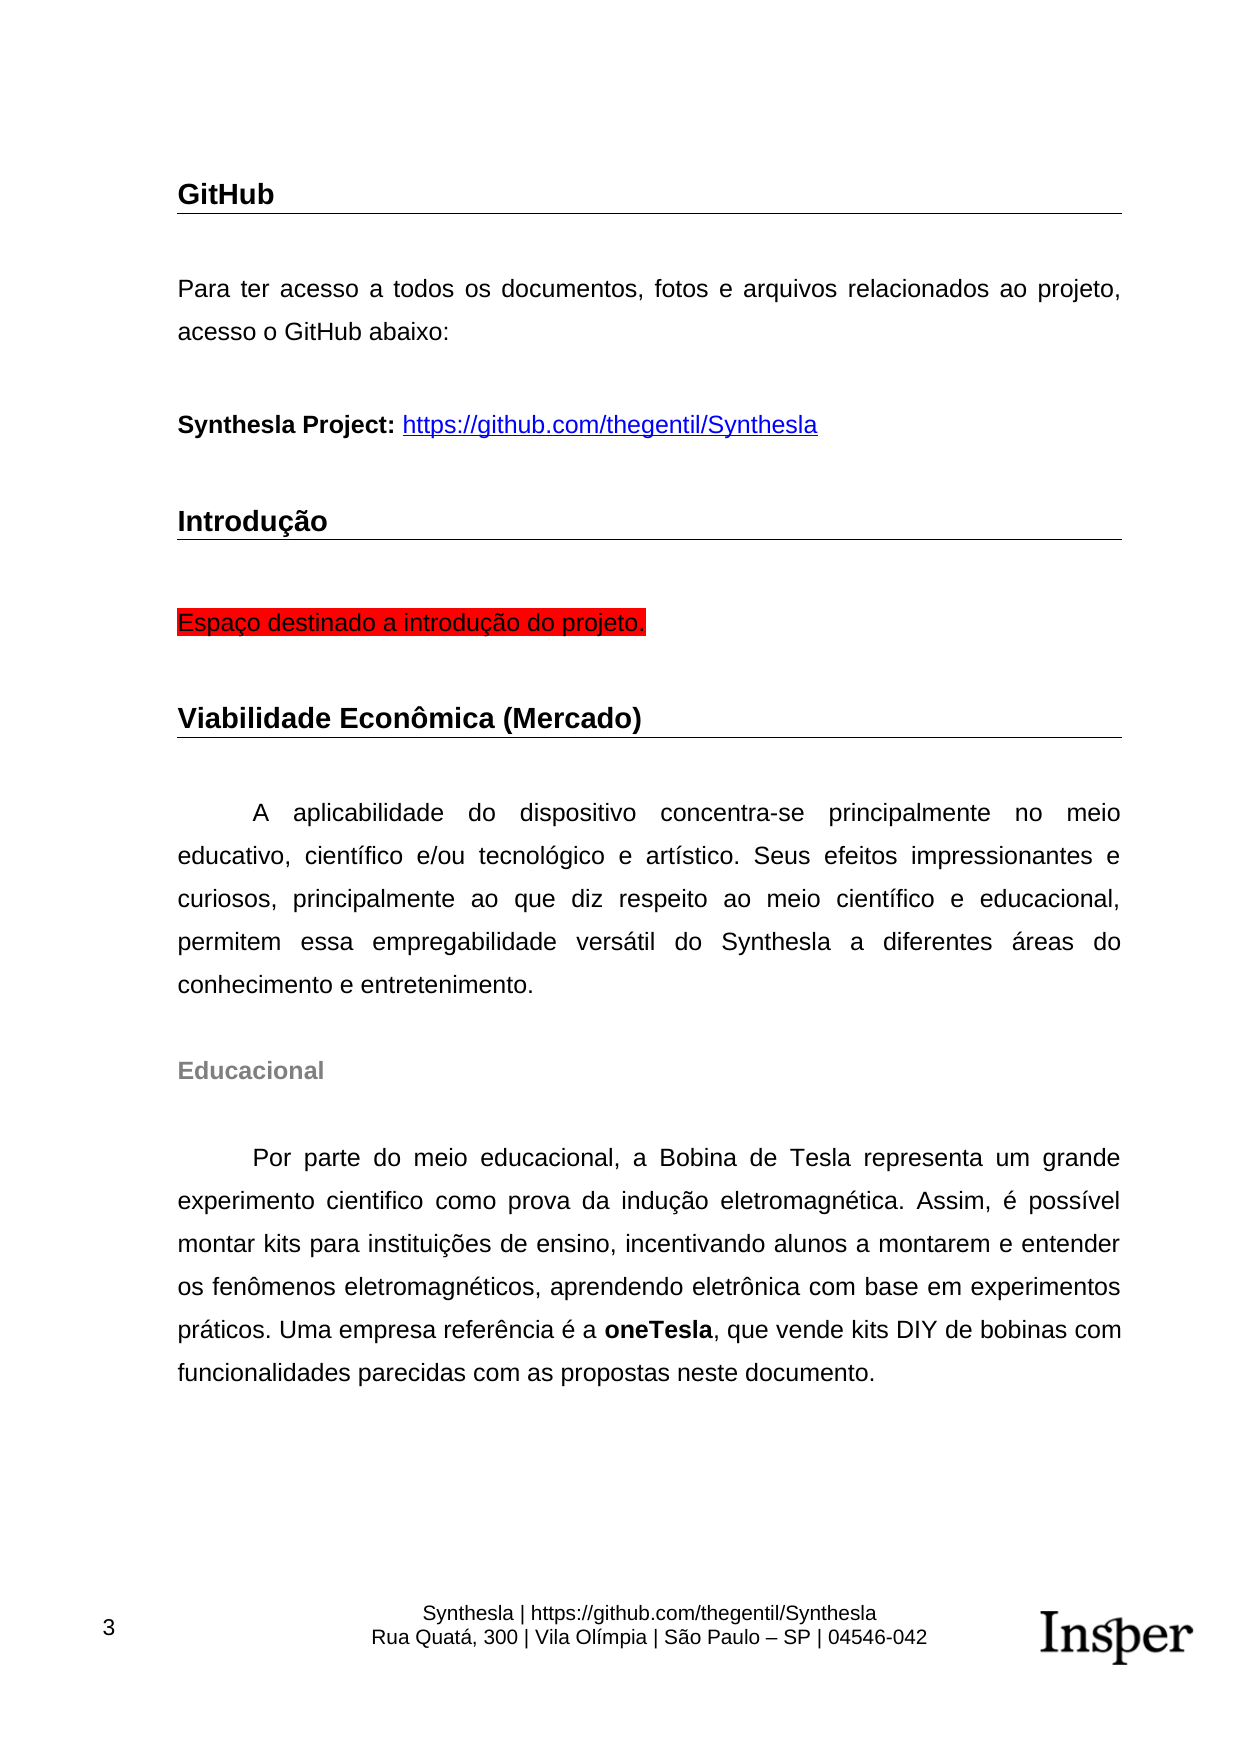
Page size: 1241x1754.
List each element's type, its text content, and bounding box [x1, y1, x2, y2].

subtitle Educacional [177, 1056, 1122, 1085]
subtitle Viabilidade Econômica (Mercado) [177, 701, 1122, 737]
text Espaço destinado a introdução do projeto. [177, 607, 1122, 636]
text Synthesla Project: https://github.com/thegentil/Synthesla [177, 410, 1122, 439]
text A aplicabilidade do dispositivo concentra-se principalmente no meio educativo, científico e/ou tecnológico e artístico. Seus efeitos impressionantes e curiosos, principalmente ao que diz respeito ao meio científico e educacional, permitem essa empregabilidade versátil do Synthesla a diferentes áreas do conhecimento e entretenimento. [177, 797, 1122, 999]
picture [1014, 1593, 1222, 1683]
text Para ter acesso a todos os documentos, fotos e arquivos relacionados ao projeto, acesso o GitHub abaixo: [177, 274, 1122, 346]
subtitle Introdução [177, 504, 1122, 539]
subtitle GitHub [177, 177, 1122, 213]
